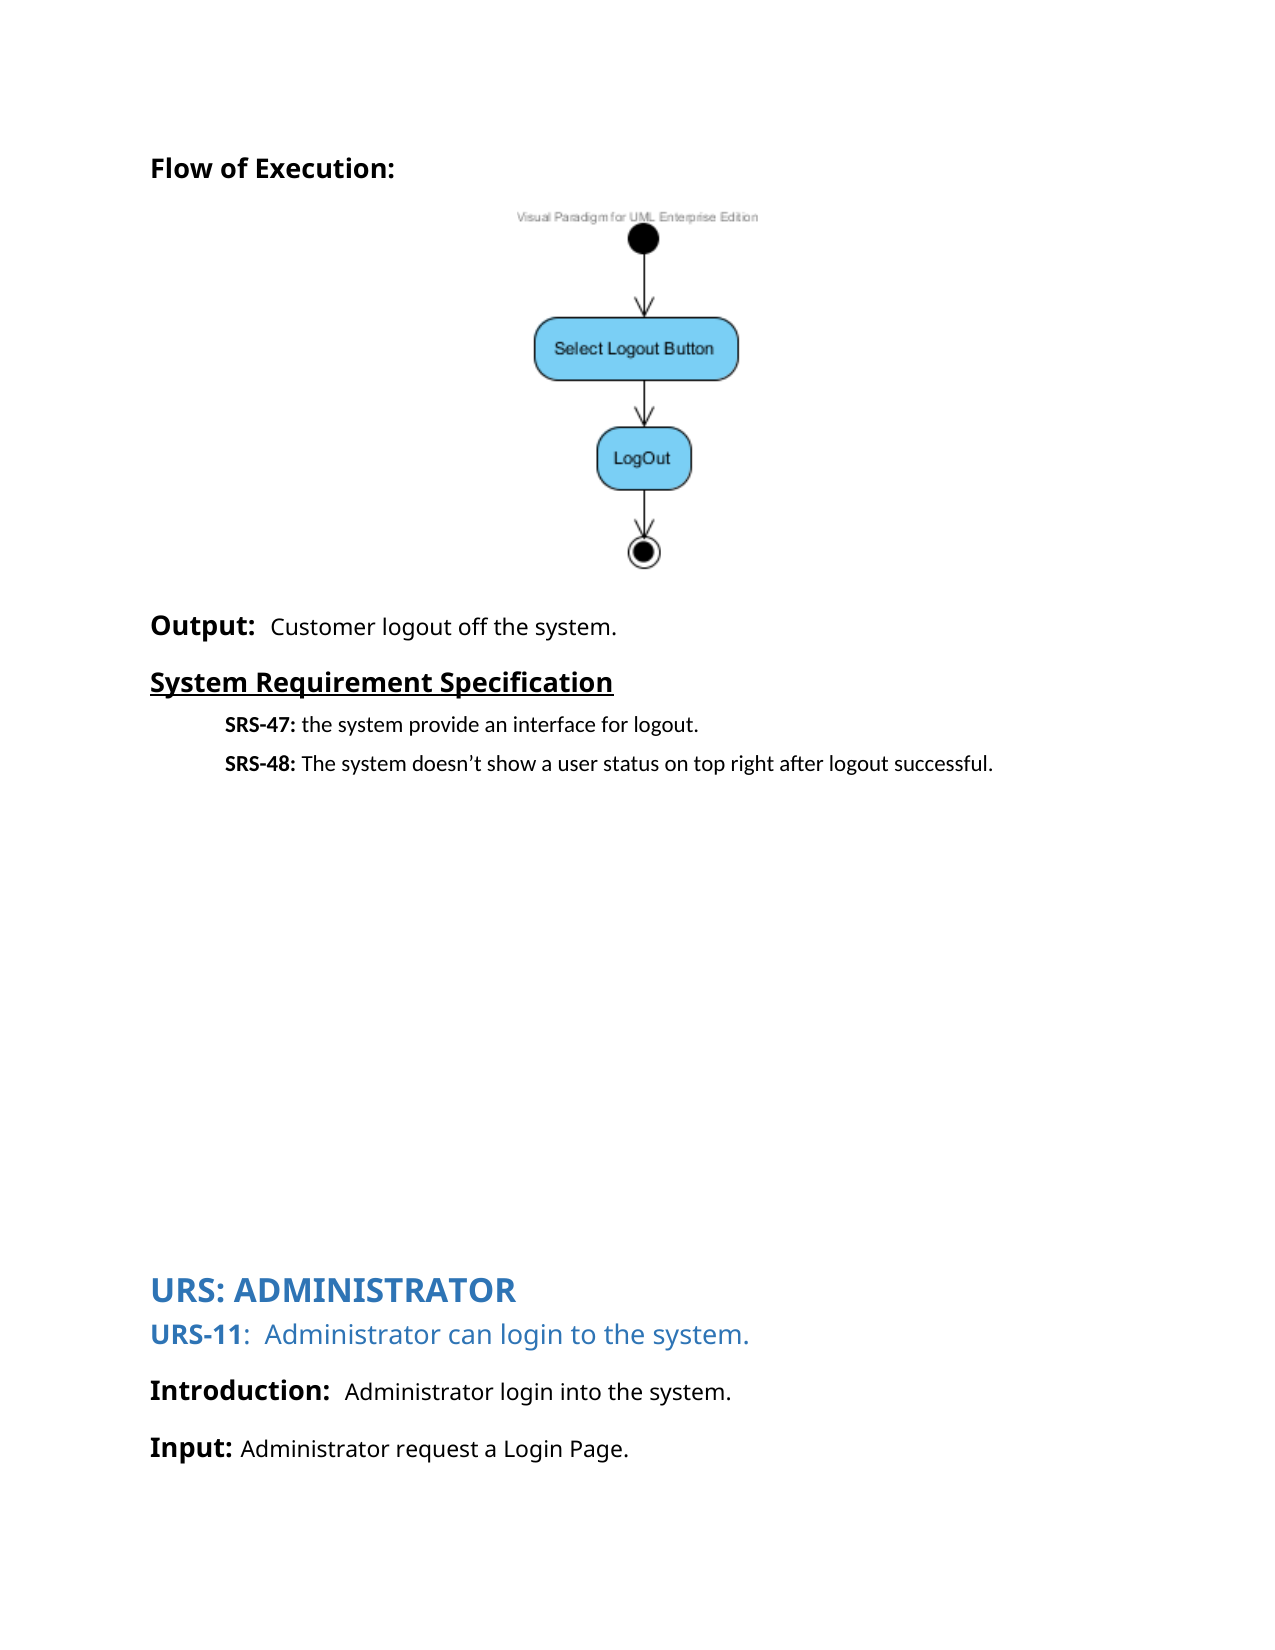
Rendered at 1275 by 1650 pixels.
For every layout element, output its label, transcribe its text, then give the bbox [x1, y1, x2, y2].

text Output: Customer logout off the system. [150, 607, 1125, 643]
text System Requirement Specification SRS-47: the system provide an interface for logout. SRS-48: The system doesn’t show a user status on top right after logout successful. [150, 663, 1125, 780]
text Input: Administrator request a Login Page. [150, 1428, 1125, 1465]
text Introduction: Administrator login into the system. [150, 1372, 1125, 1408]
text Flow of Execution: [150, 150, 1125, 187]
picture [517, 206, 758, 588]
text URS: ADMINISTRATOR URS-11: Administrator can login to the system. [150, 1267, 1125, 1352]
